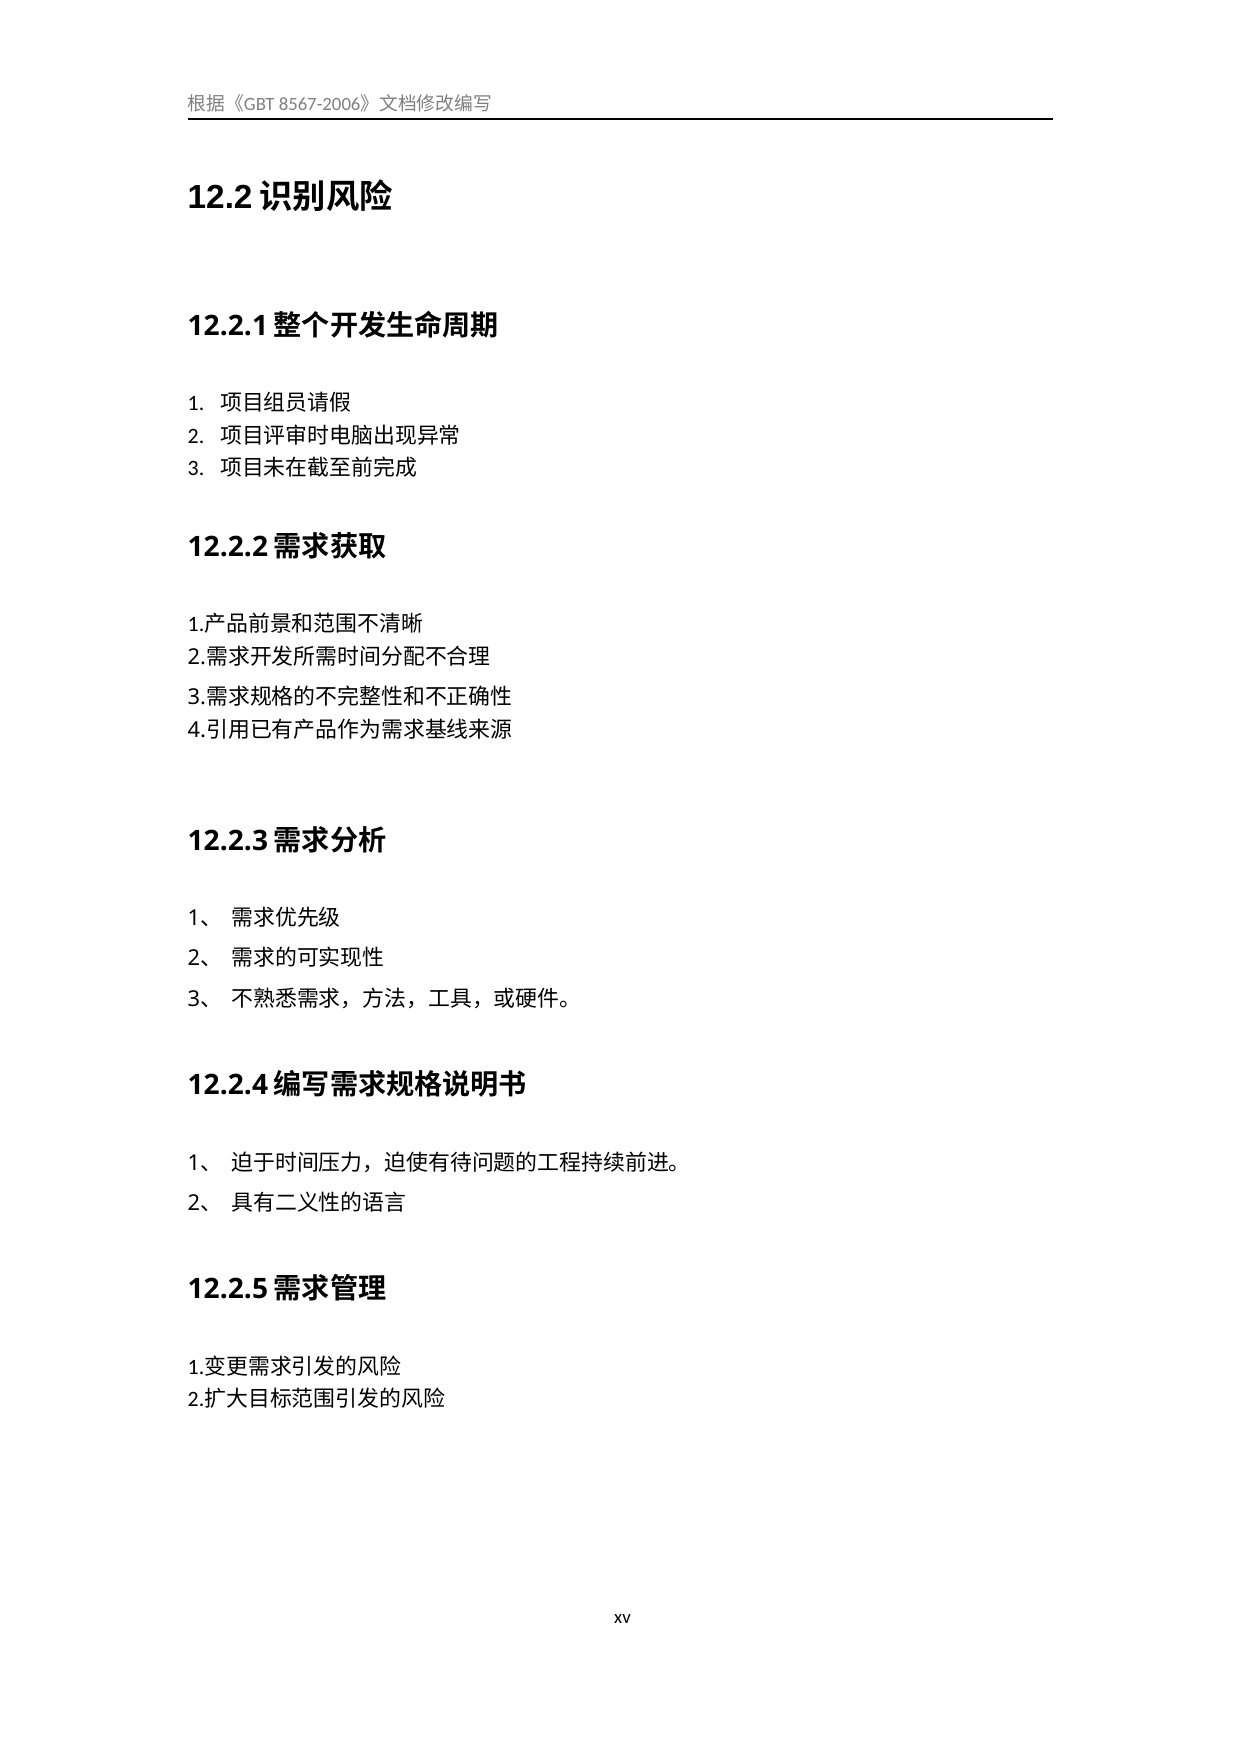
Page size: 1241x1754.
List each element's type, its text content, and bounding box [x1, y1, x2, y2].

text 4.引用已有产品作为需求基线来源 [187, 711, 1053, 744]
list 需求优先级 [187, 899, 1053, 932]
text 3.需求规格的不完整性和不正确性 [187, 679, 1053, 711]
text 1.产品前景和范围不清晰 [187, 606, 1053, 638]
list 项目未在截至前完成 [187, 450, 1053, 482]
subtitle 12.2.2需求获取 [187, 512, 1053, 577]
subtitle 12.2.4编写需求规格说明书 [187, 1050, 1053, 1115]
subtitle 12.2.1整个开发生命周期 [187, 291, 1053, 356]
list 迫于时间压力，迫使有待问题的工程持续前进。 [187, 1144, 1053, 1177]
text 1.变更需求引发的风险 [187, 1348, 1053, 1381]
list 具有二义性的语言 [187, 1184, 1053, 1217]
list 项目评审时电脑出现异常 [187, 417, 1053, 450]
text 2.需求开发所需时间分配不合理 [187, 638, 1053, 671]
list 项目组员请假 [187, 385, 1053, 417]
text 2.扩大目标范围引发的风险 [187, 1381, 1053, 1413]
subtitle 12.2识别风险 [187, 162, 1053, 227]
list 需求的可实现性 [187, 940, 1053, 972]
subtitle 12.2.5需求管理 [187, 1254, 1053, 1319]
list 不熟悉需求，方法，工具，或硬件。 [187, 980, 1053, 1013]
subtitle 12.2.3需求分析 [187, 805, 1053, 870]
